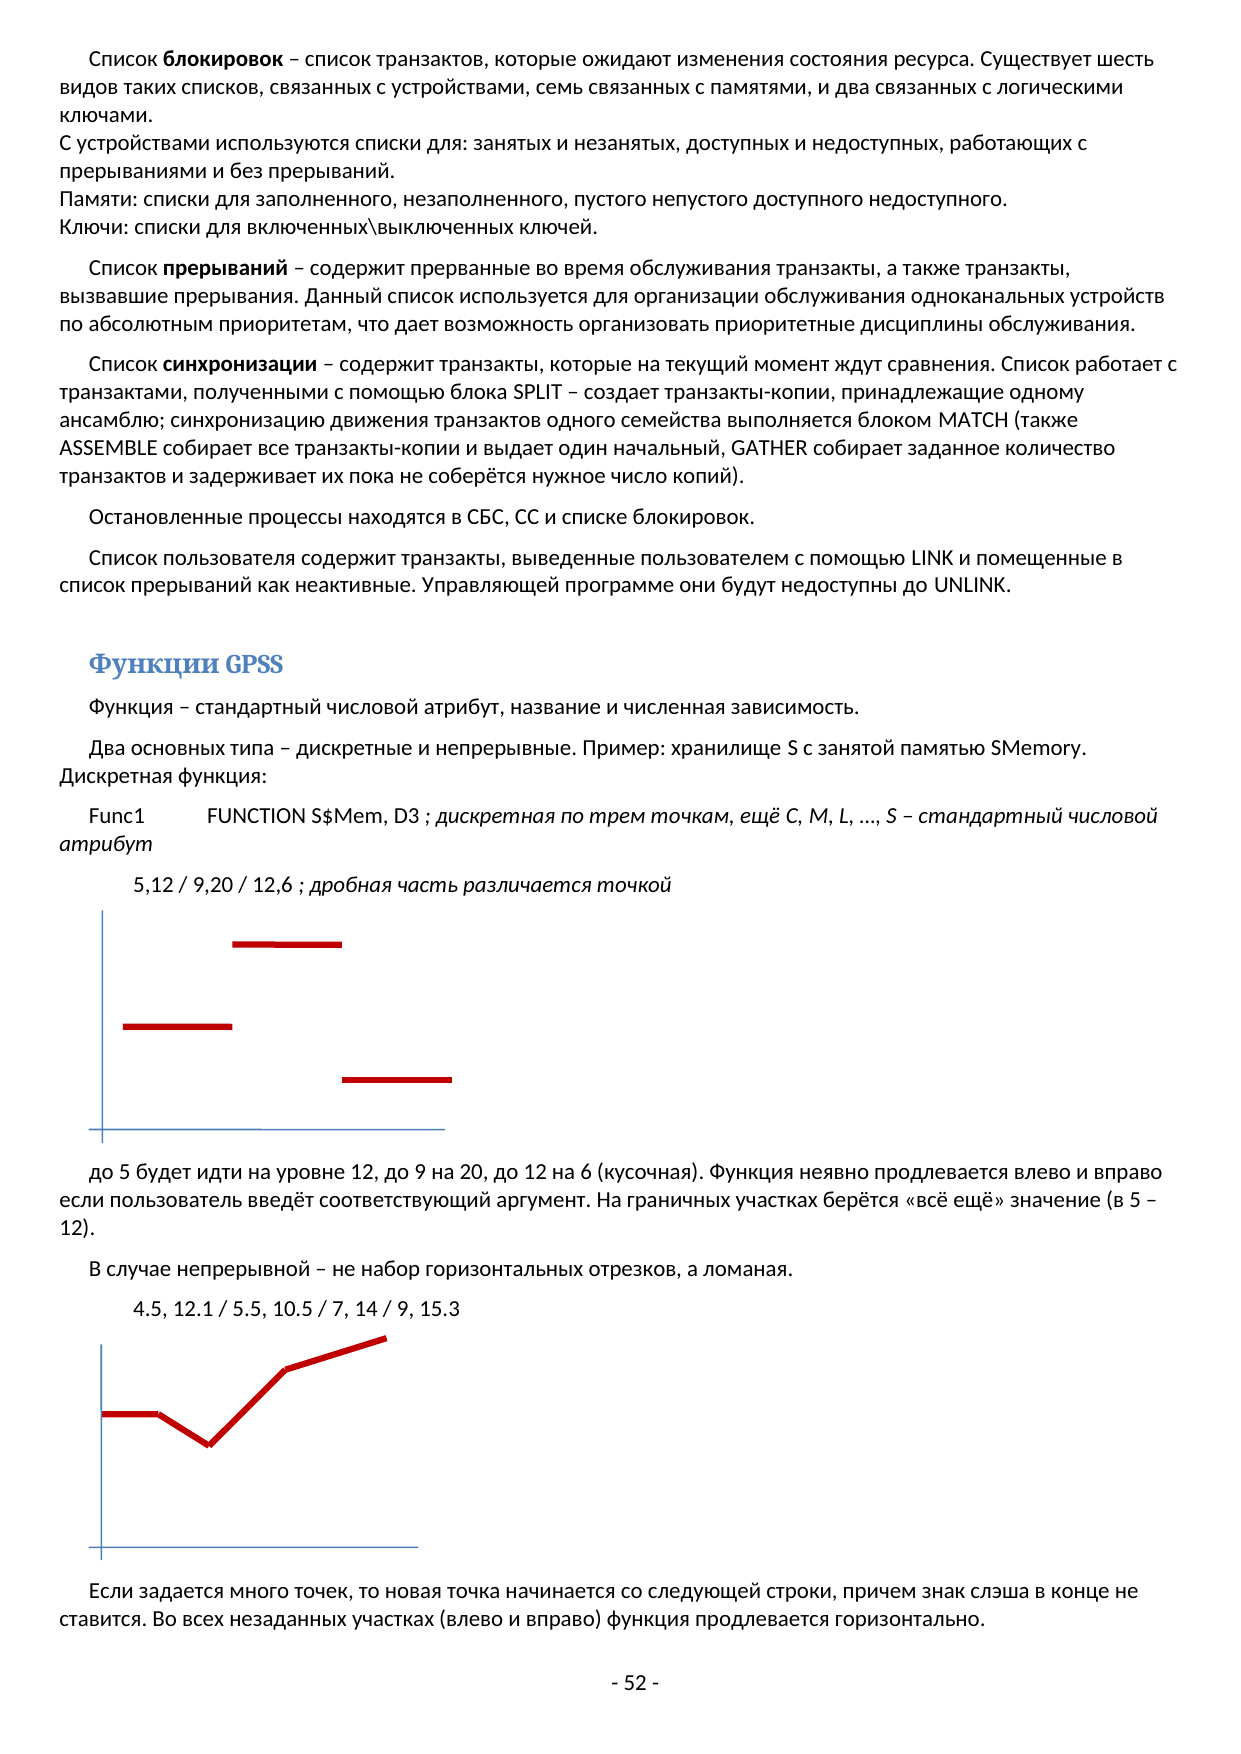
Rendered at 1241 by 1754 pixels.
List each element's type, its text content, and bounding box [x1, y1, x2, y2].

text до 5 будет идти на уровне 12, до 9 на 20, до 12 на 6 (кусочная). Функция неявно продлевается влево и вправо если пользователь введёт соответствующий аргумент. На граничных участках берётся «всё ещё» значение (в 5 – 12). [59, 1157, 1181, 1241]
text Два основных типа – дискретные и непрерывные. Пример: хранилище S с занятой памятью SMemory. Дискретная функция: [59, 733, 1181, 789]
text 5,12 / 9,20 / 12,6 ; дробная часть различается точкой [59, 870, 1181, 898]
text Функция – стандартный числовой атрибут, название и численная зависимость. [59, 692, 1181, 720]
text Список прерываний – содержит прерванные во время обслуживания транзакты, а также транзакты, вызвавшие прерывания. Данный список используется для организации обслуживания одноканальных устройств по абсолютным приоритетам, что дает возможность организовать приоритетные дисциплины обслуживания. [59, 253, 1181, 337]
text Список пользователя содержит транзакты, выведенные пользователем с помощью LINK и помещенные в список прерываний как неактивные. Управляющей программе они будут недоступны до UNLINK. [59, 543, 1181, 599]
text Остановленные процессы находятся в СБС, СС и списке блокировок. [59, 502, 1181, 530]
text 4.5, 12.1 / 5.5, 10.5 / 7, 14 / 9, 15.3 [59, 1294, 1181, 1322]
text В случае непрерывной – не набор горизонтальных отрезков, а ломаная. [59, 1254, 1181, 1282]
text Список синхронизации – содержит транзакты, которые на текущий момент ждут сравнения. Список работает с транзактами, полученными с помощью блока SPLIT – создает транзакты-копии, принадлежащие одному ансамблю; синхронизацию движения транзактов одного семейства выполняется блоком MATCH (также ASSEMBLE собирает все транзакты-копии и выдает один начальный, GATHER собирает заданное количество транзактов и задерживает их пока не соберётся нужное число копий). [59, 349, 1181, 489]
text Если задается много точек, то новая точка начинается со следующей строки, причем знак слэша в конце не ставится. Во всех незаданных участках (влево и вправо) функция продлевается горизонтально. [59, 1576, 1181, 1632]
text Func1 FUNCTION S$Mem, D3 ; дискретная по трем точкам, ещё C, M, L, …, S – стандартный числовой атрибут [59, 801, 1181, 857]
subtitle Функции GPSS [59, 649, 1181, 680]
text Список блокировок – список транзактов, которые ожидают изменения состояния ресурса. Существует шесть видов таких списков, связанных с устройствами, семь связанных с памятями, и два связанных с логическими ключами. С устройствами используются списки для: занятых и незанятых, доступных и недоступных, работающих с прерываниями и без прерываний. Памяти: списки для заполненного, незаполненного, пустого непустого доступного недоступного. Ключи: списки для включенных\выключенных ключей. [59, 44, 1181, 240]
